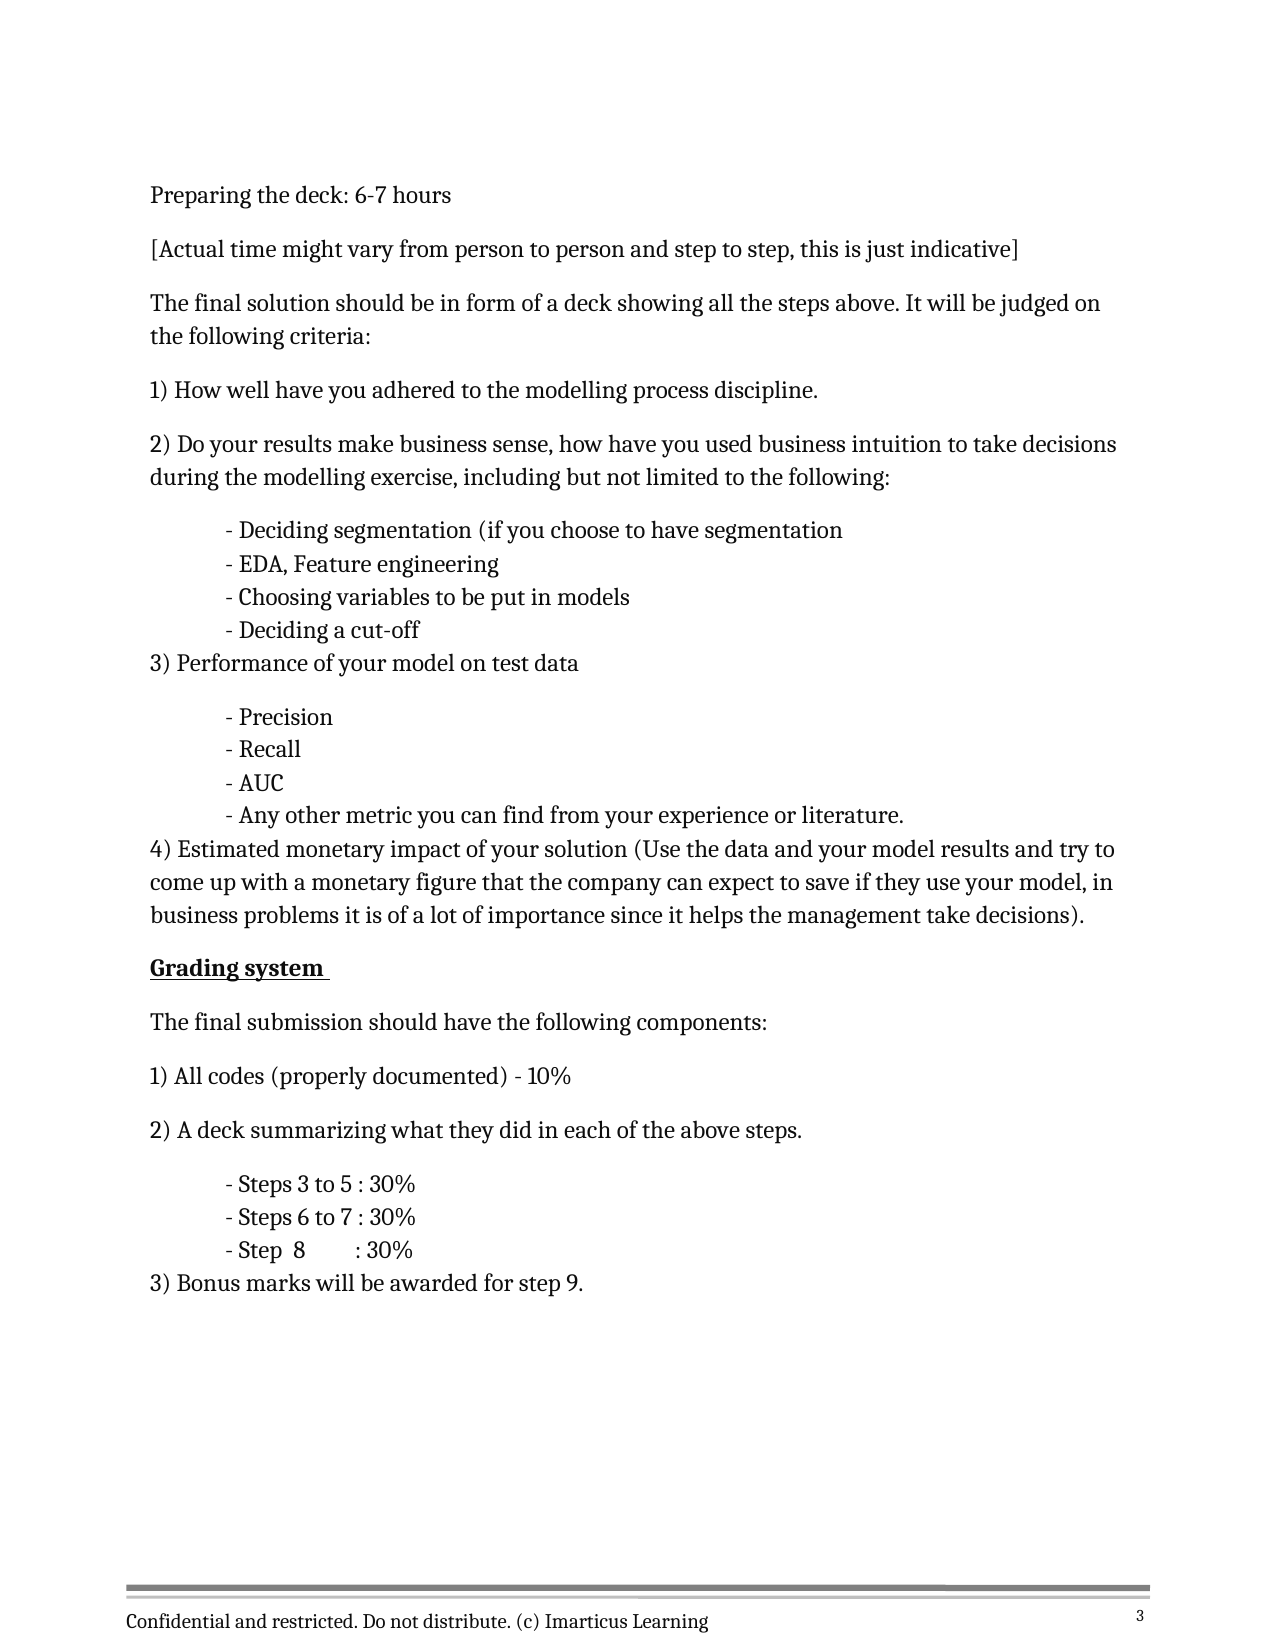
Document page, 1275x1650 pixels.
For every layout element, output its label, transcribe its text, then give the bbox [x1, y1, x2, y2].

text - Choosing variables to be put in models [150, 582, 1125, 611]
text - EDA, Feature engineering [150, 549, 1125, 578]
text - Step 8 : 30% [150, 1236, 1125, 1264]
text Preparing the deck: 6-7 hours [150, 181, 1125, 210]
text [Actual time might vary from person to person and step to step, this is just indicative] [150, 235, 1125, 264]
text 1) All codes (properly documented) - 10% [150, 1062, 1125, 1091]
text - Deciding a cut-off [150, 616, 1125, 644]
text 3) Performance of your model on test data [150, 648, 1125, 677]
text 2) A deck summarizing what they did in each of the above steps. [150, 1116, 1125, 1145]
text The final solution should be in form of a deck showing all the steps above. It will be judged on the following criteria: [150, 289, 1125, 351]
text - Recall [150, 735, 1125, 764]
text - Any other metric you can find from your experience or literature. [150, 801, 1125, 830]
text 3) Bonus marks will be awarded for step 9. [150, 1269, 1125, 1298]
text - Deciding segmentation (if you choose to have segmentation [150, 516, 1125, 545]
text 2) Do your results make business sense, how have you used business intuition to take decisions during the modelling exercise, including but not limited to the following: [150, 429, 1125, 491]
text - Steps 6 to 7 : 30% [150, 1203, 1125, 1232]
text - Steps 3 to 5 : 30% [150, 1170, 1125, 1198]
text The final submission should have the following components: [150, 1008, 1125, 1037]
text 4) Estimated monetary impact of your solution (Use the data and your model results and try to come up with a monetary figure that the company can expect to save if they use your model, in business problems it is of a lot of importance since it helps the management take decisions). [150, 834, 1125, 929]
text - AUC [150, 768, 1125, 797]
text - Precision [150, 702, 1125, 731]
text Grading system [150, 954, 1125, 983]
text 1) How well have you adhered to the modelling process discipline. [150, 376, 1125, 404]
